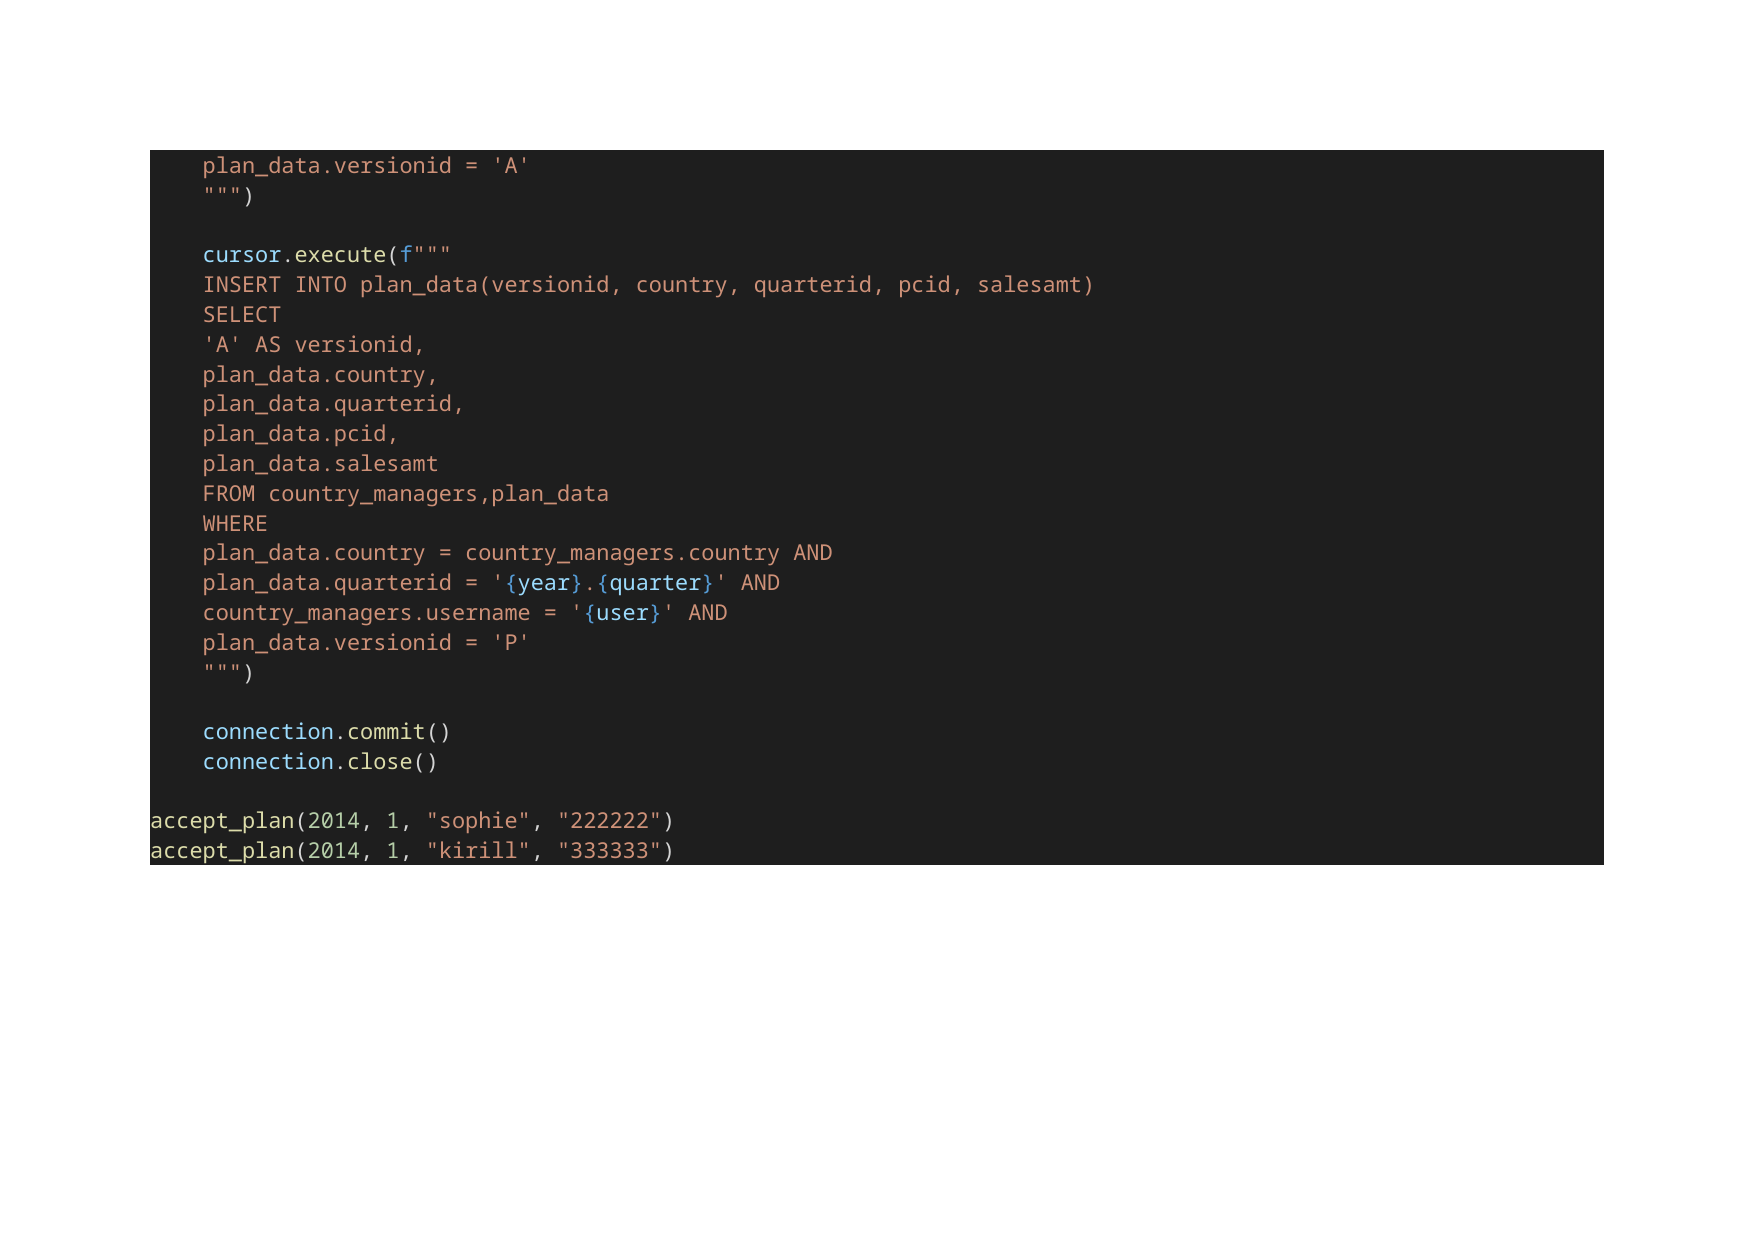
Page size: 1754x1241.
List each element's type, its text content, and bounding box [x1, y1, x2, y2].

text 'A' AS versionid, [150, 329, 1604, 358]
text plan_data.quarterid, [150, 388, 1604, 418]
text WHERE [150, 507, 1604, 537]
text plan_data.versionid = 'A' [150, 150, 1604, 180]
text """) [150, 180, 1604, 209]
text plan_data.pcid, [150, 418, 1604, 448]
text plan_data.country, [150, 358, 1604, 388]
text plan_data.salesamt [150, 448, 1604, 478]
text plan_data.country = country_managers.country AND [150, 537, 1604, 567]
text plan_data.quarterid = '{year}.{quarter}' AND [150, 567, 1604, 597]
text connection.close() [150, 746, 1604, 776]
text plan_data.versionid = 'P' [150, 627, 1604, 656]
text accept_plan(2014, 1, "kirill", "333333") [150, 835, 1604, 865]
text country_managers.username = '{user}' AND [150, 597, 1604, 627]
text INSERT INTO plan_data(versionid, country, quarterid, pcid, salesamt) [150, 269, 1604, 299]
text FROM country_managers,plan_data [150, 478, 1604, 507]
text cursor.execute(f""" [150, 239, 1604, 269]
text """) [150, 656, 1604, 686]
text accept_plan(2014, 1, "sophie", "222222") [150, 805, 1604, 835]
text connection.commit() [150, 716, 1604, 746]
text SELECT [150, 299, 1604, 329]
